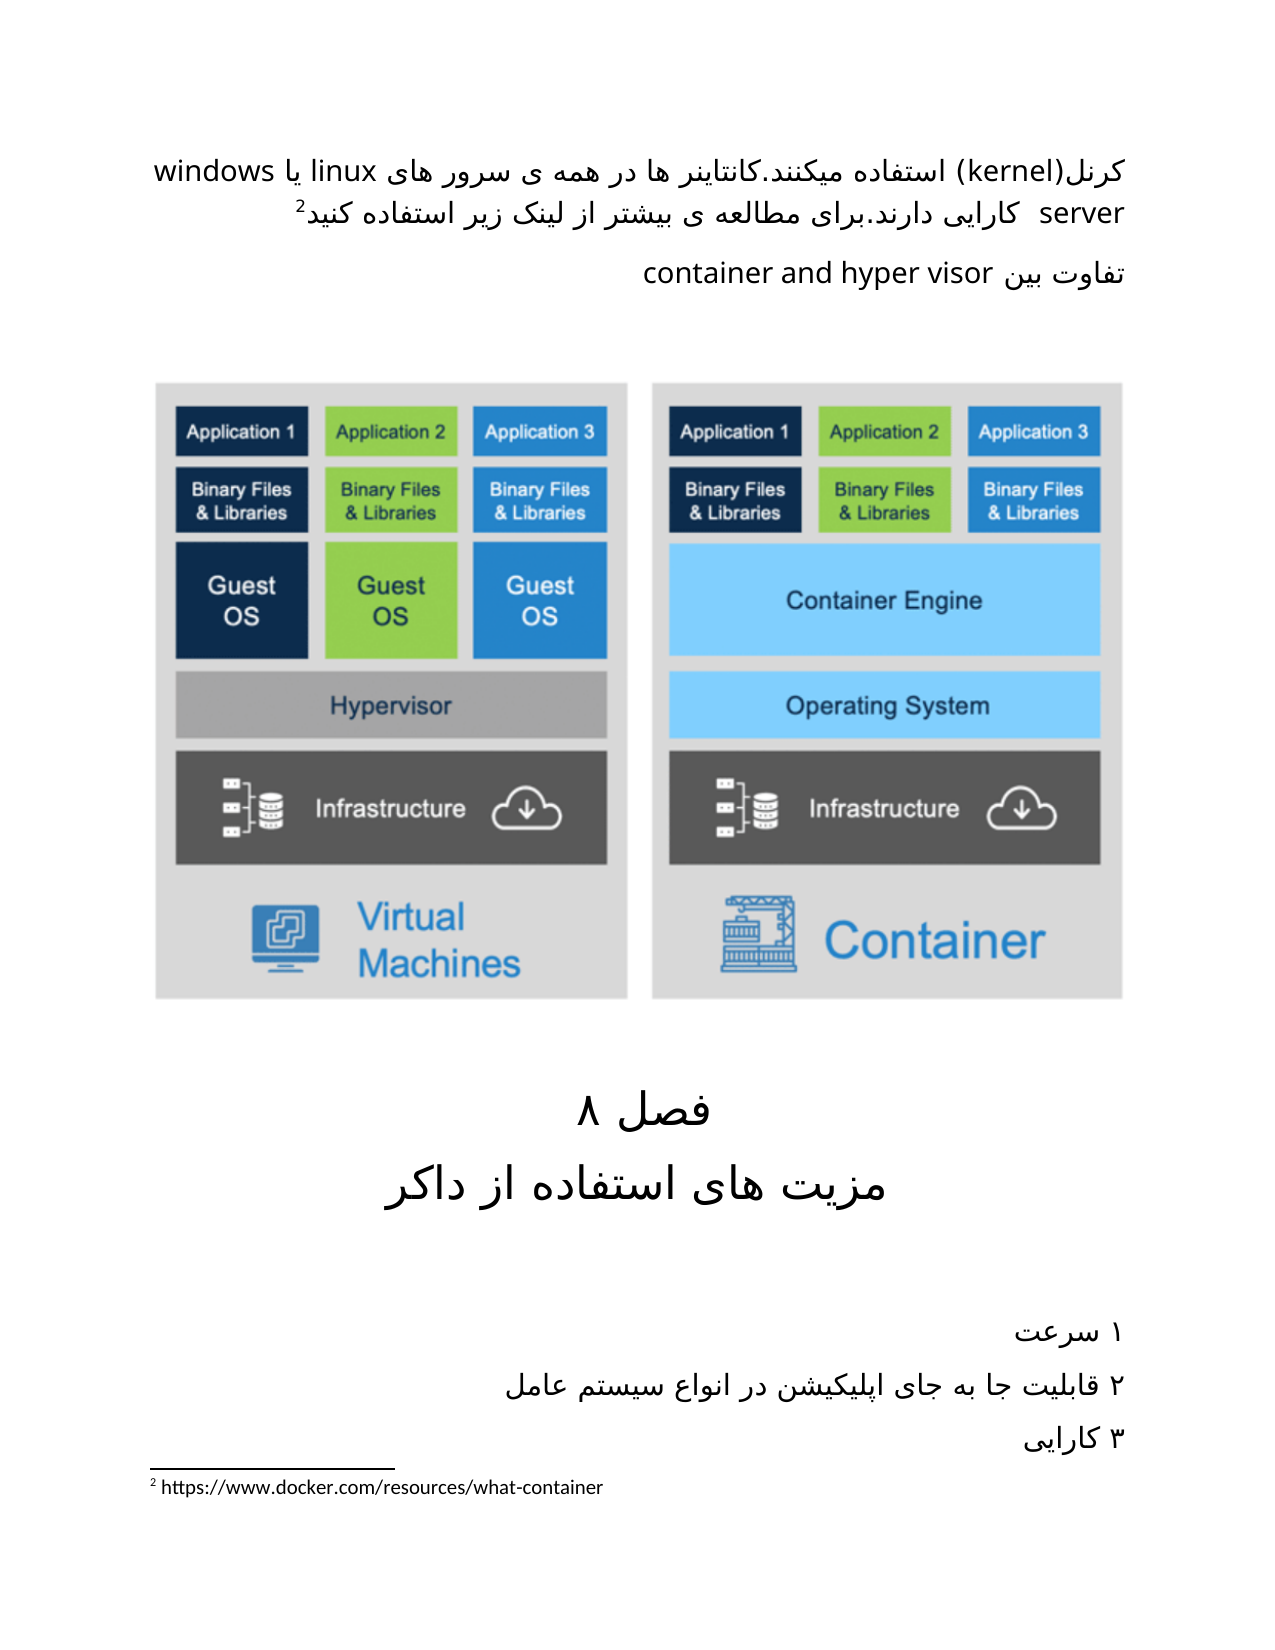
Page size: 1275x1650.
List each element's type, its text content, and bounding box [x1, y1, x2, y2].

text ۲ قابلیت جا به جای اپلیکیشن در انواع سیستم عامل [150, 1368, 1125, 1402]
text ۳ کارایی [150, 1421, 1125, 1455]
text فصل ۸ [150, 1082, 1125, 1136]
text ۱ سرعت [150, 1315, 1125, 1349]
text مزیت های استفاده از داکر [150, 1157, 1125, 1210]
text تفاوت بین container and hyper visor [150, 252, 1125, 292]
picture [150, 371, 1125, 1005]
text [150, 150, 1125, 232]
